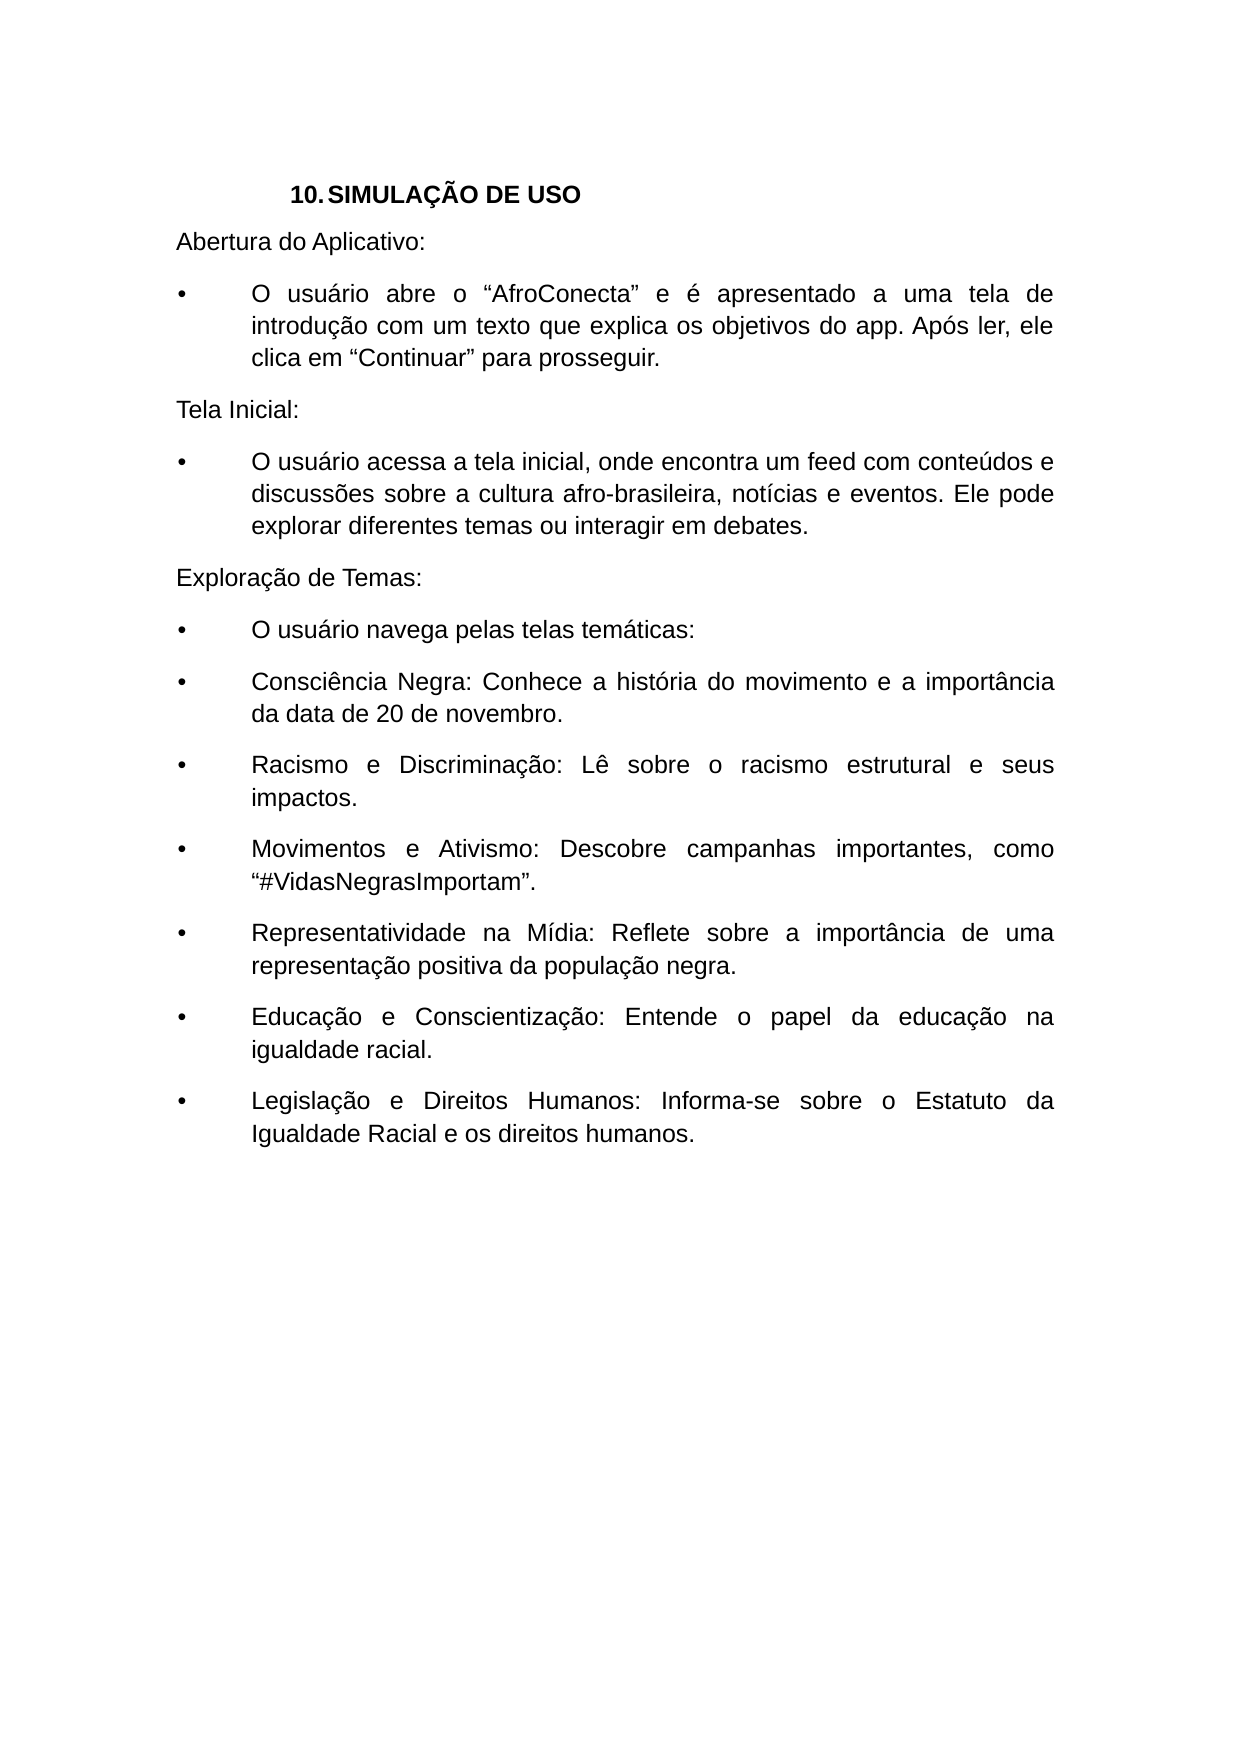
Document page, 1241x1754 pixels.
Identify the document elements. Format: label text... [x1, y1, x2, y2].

list Representatividade na Mídia: Reflete sobre a importância de uma representação positiva da população negra. [177, 918, 1056, 979]
text Exploração de Temas: [176, 563, 977, 592]
list O usuário navega pelas telas temáticas: [177, 615, 1056, 643]
list Movimentos e Ativismo: Descobre campanhas importantes, como “#VidasNegrasImportam”. [177, 834, 1056, 895]
text Abertura do Aplicativo: [176, 227, 977, 256]
list Legislação e Direitos Humanos: Informa-se sobre o Estatuto da Igualdade Racial e os direitos humanos. [177, 1086, 1056, 1147]
list O usuário acessa a tela inicial, onde encontra um feed com conteúdos e discussões sobre a cultura afro-brasileira, notícias e eventos. Ele pode explorar diferentes temas ou interagir em debates. [177, 447, 1056, 540]
list Educação e Conscientização: Entende o papel da educação na igualdade racial. [177, 1002, 1056, 1063]
subtitle SIMULAÇÃO DE USO [290, 179, 1056, 208]
list Racismo e Discriminação: Lê sobre o racismo estrutural e seus impactos. [177, 751, 1056, 811]
list Consciência Negra: Conhece a história do movimento e a importância da data de 20 de novembro. [177, 667, 1056, 727]
text Tela Inicial: [176, 395, 977, 424]
list O usuário abre o “AfroConecta” e é apresentado a uma tela de introdução com um texto que explica os objetivos do app. Após ler, ele clica em “Continuar” para prosseguir. [177, 279, 1056, 372]
